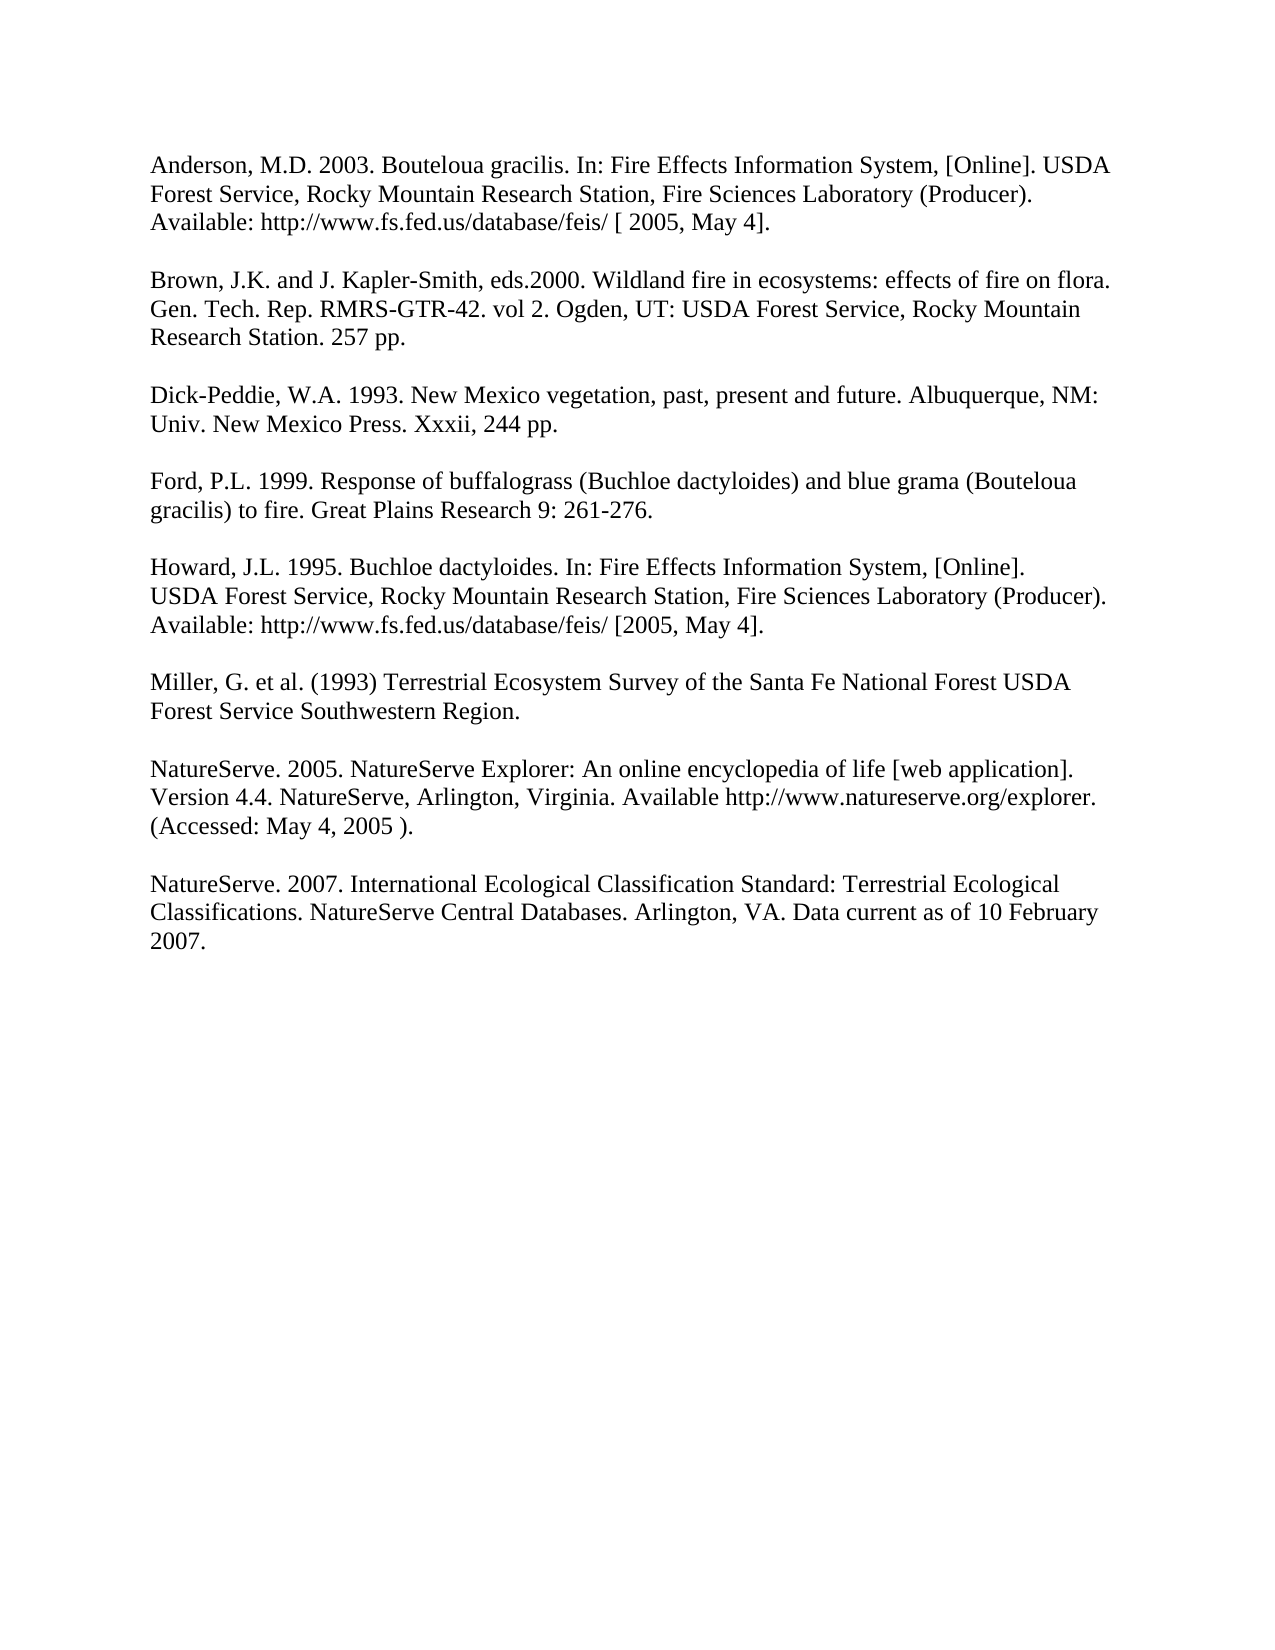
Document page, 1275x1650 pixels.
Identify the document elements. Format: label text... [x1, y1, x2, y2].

text Miller, G. et al. (1993) Terrestrial Ecosystem Survey of the Santa Fe National Forest USDA Forest Service Southwestern Region. [150, 667, 1125, 725]
text NatureServe. 2005. NatureServe Explorer: An online encyclopedia of life [web application]. Version 4.4. NatureServe, Arlington, Virginia. Available http://www.natureserve.org/explorer. (Accessed: May 4, 2005 ). [150, 754, 1125, 840]
text NatureServe. 2007. International Ecological Classification Standard: Terrestrial Ecological Classifications. NatureServe Central Databases. Arlington, VA. Data current as of 10 February 2007. [150, 869, 1125, 955]
text Dick-Peddie, W.A. 1993. New Mexico vegetation, past, present and future. Albuquerque, NM: Univ. New Mexico Press. Xxxii, 244 pp. [150, 380, 1125, 437]
text Brown, J.K. and J. Kapler-Smith, eds.2000. Wildland fire in ecosystems: effects of fire on flora. Gen. Tech. Rep. RMRS-GTR-42. vol 2. Ogden, UT: USDA Forest Service, Rocky Mountain Research Station. 257 pp. [150, 265, 1125, 351]
text Ford, P.L. 1999. Response of buffalograss (Buchloe dactyloides) and blue grama (Bouteloua gracilis) to fire. Great Plains Research 9: 261-276. [150, 466, 1125, 524]
text Anderson, M.D. 2003. Bouteloua gracilis. In: Fire Effects Information System, [Online]. USDA Forest Service, Rocky Mountain Research Station, Fire Sciences Laboratory (Producer). Available: http://www.fs.fed.us/database/feis/ [ 2005, May 4]. [150, 150, 1125, 236]
text USDA Forest Service, Rocky Mountain Research Station, Fire Sciences Laboratory (Producer). Available: http://www.fs.fed.us/database/feis/ [2005, May 4]. [150, 581, 1125, 639]
text Howard, J.L. 1995. Buchloe dactyloides. In: Fire Effects Information System, [Online]. [150, 552, 1125, 581]
